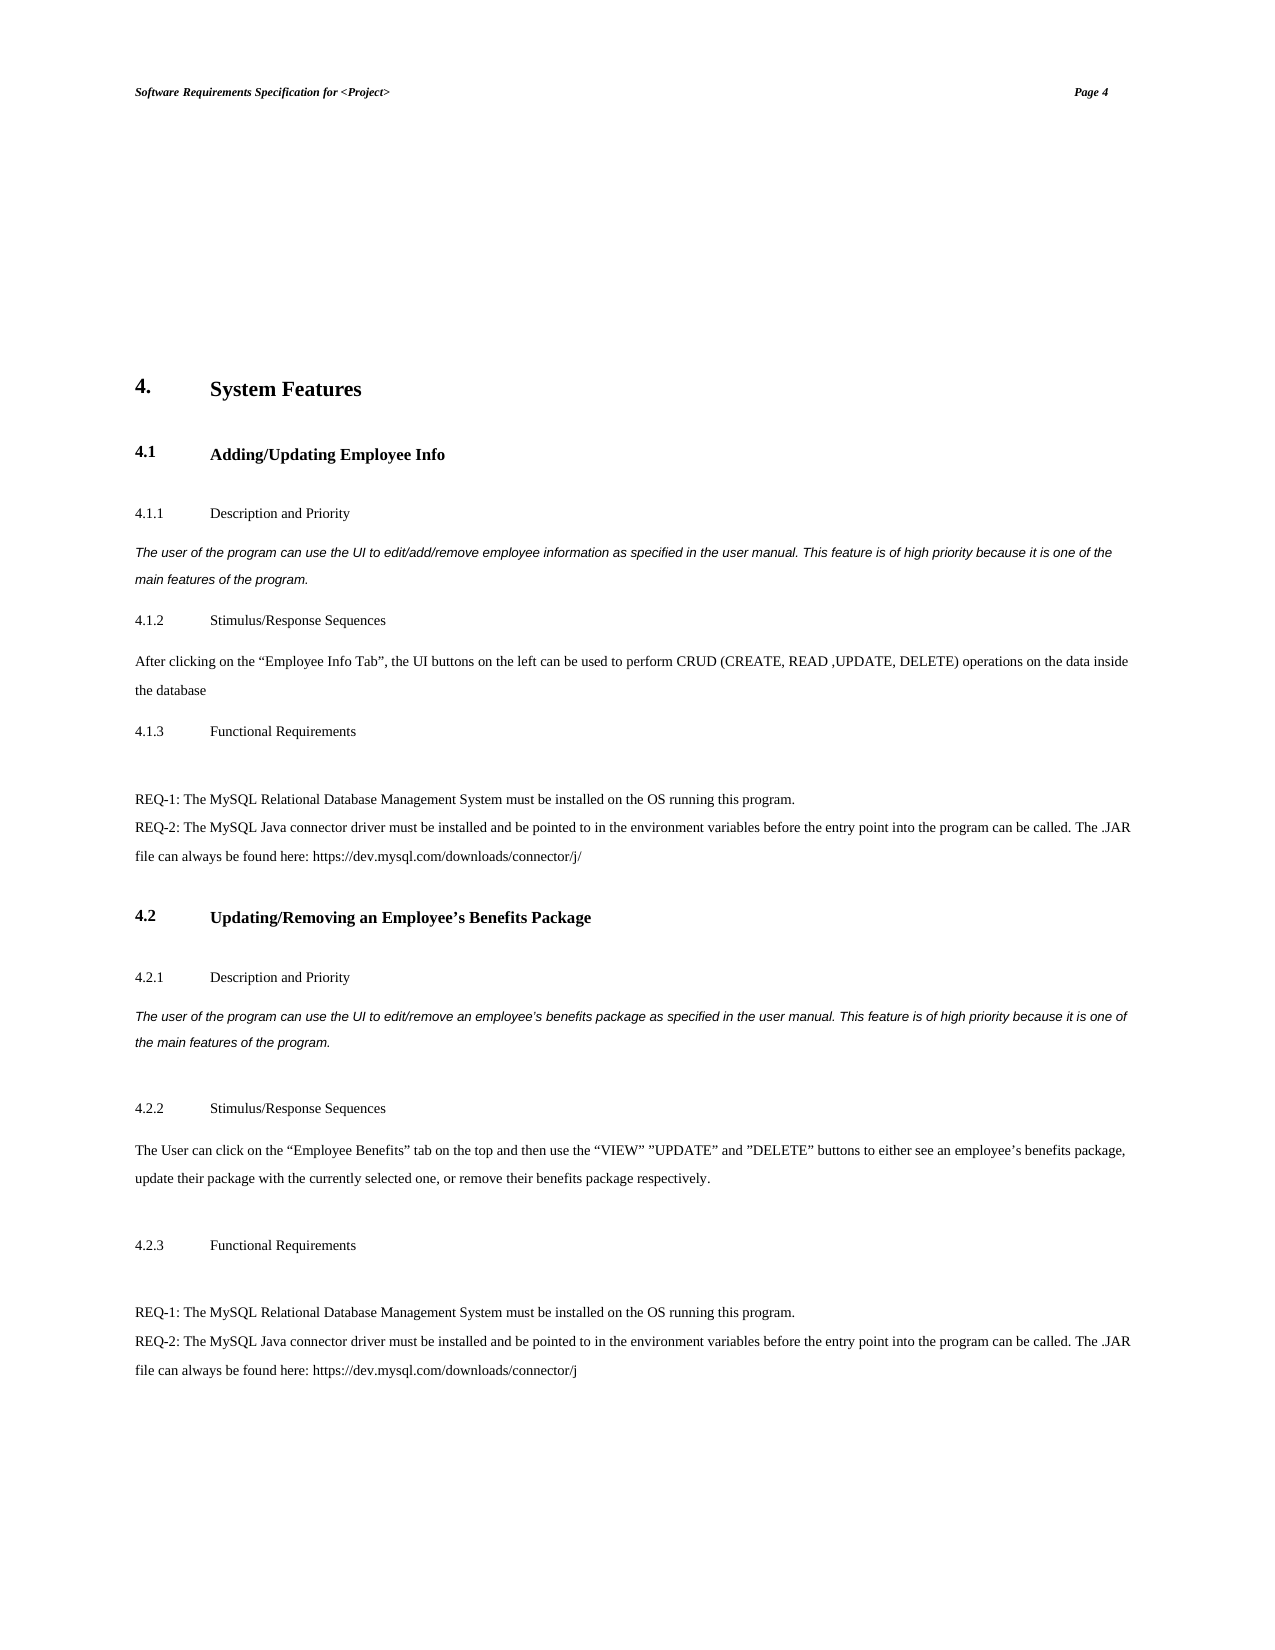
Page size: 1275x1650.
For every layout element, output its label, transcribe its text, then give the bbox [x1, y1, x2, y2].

text 4.2.1 Description and Priority [135, 957, 1140, 985]
text REQ-1: The MySQL Relational Database Management System must be installed on the OS running this program. [135, 1292, 1140, 1321]
subtitle System Features [135, 358, 1140, 401]
text REQ-1: The MySQL Relational Database Management System must be installed on the OS running this program. [135, 778, 1140, 807]
text 4.1.1 Description and Priority [135, 493, 1140, 522]
text 4.1.2 Stimulus/Response Sequences [135, 599, 1140, 628]
text 4.2.3 Functional Requirements [135, 1224, 1140, 1253]
text After clicking on the “Employee Info Tab”, the UI buttons on the left can be used to perform CRUD (CREATE, READ ,UPDATE, DELETE) operations on the data inside the database [135, 641, 1140, 698]
text 4.1.3 Functional Requirements [135, 711, 1140, 739]
text The user of the program can use the UI to edit/add/remove employee information as specified in the user manual. This feature is of high priority because it is one of the main features of the program. [135, 534, 1140, 587]
text 4.2.2 Stimulus/Response Sequences [135, 1088, 1140, 1117]
text REQ-2: The MySQL Java connector driver must be installed and be pointed to in the environment variables before the entry point into the program can be called. The .JAR file can always be found here: https://dev.mysql.com/downloads/connector/j/ [135, 807, 1140, 865]
subtitle Adding/Updating Employee Info [135, 430, 1140, 464]
subtitle Updating/Removing an Employee’s Benefits Package [135, 894, 1140, 927]
text REQ-2: The MySQL Java connector driver must be installed and be pointed to in the environment variables before the entry point into the program can be called. The .JAR file can always be found here: https://dev.mysql.com/downloads/connector/j [135, 1321, 1140, 1378]
text The user of the program can use the UI to edit/remove an employee’s benefits package as specified in the user manual. This feature is of high priority because it is one of the main features of the program. [135, 998, 1140, 1051]
text The User can click on the “Employee Benefits” tab on the top and then use the “VIEW” ”UPDATE” and ”DELETE” buttons to either see an employee’s benefits package, update their package with the currently selected one, or remove their benefits package respectively. [135, 1129, 1140, 1187]
